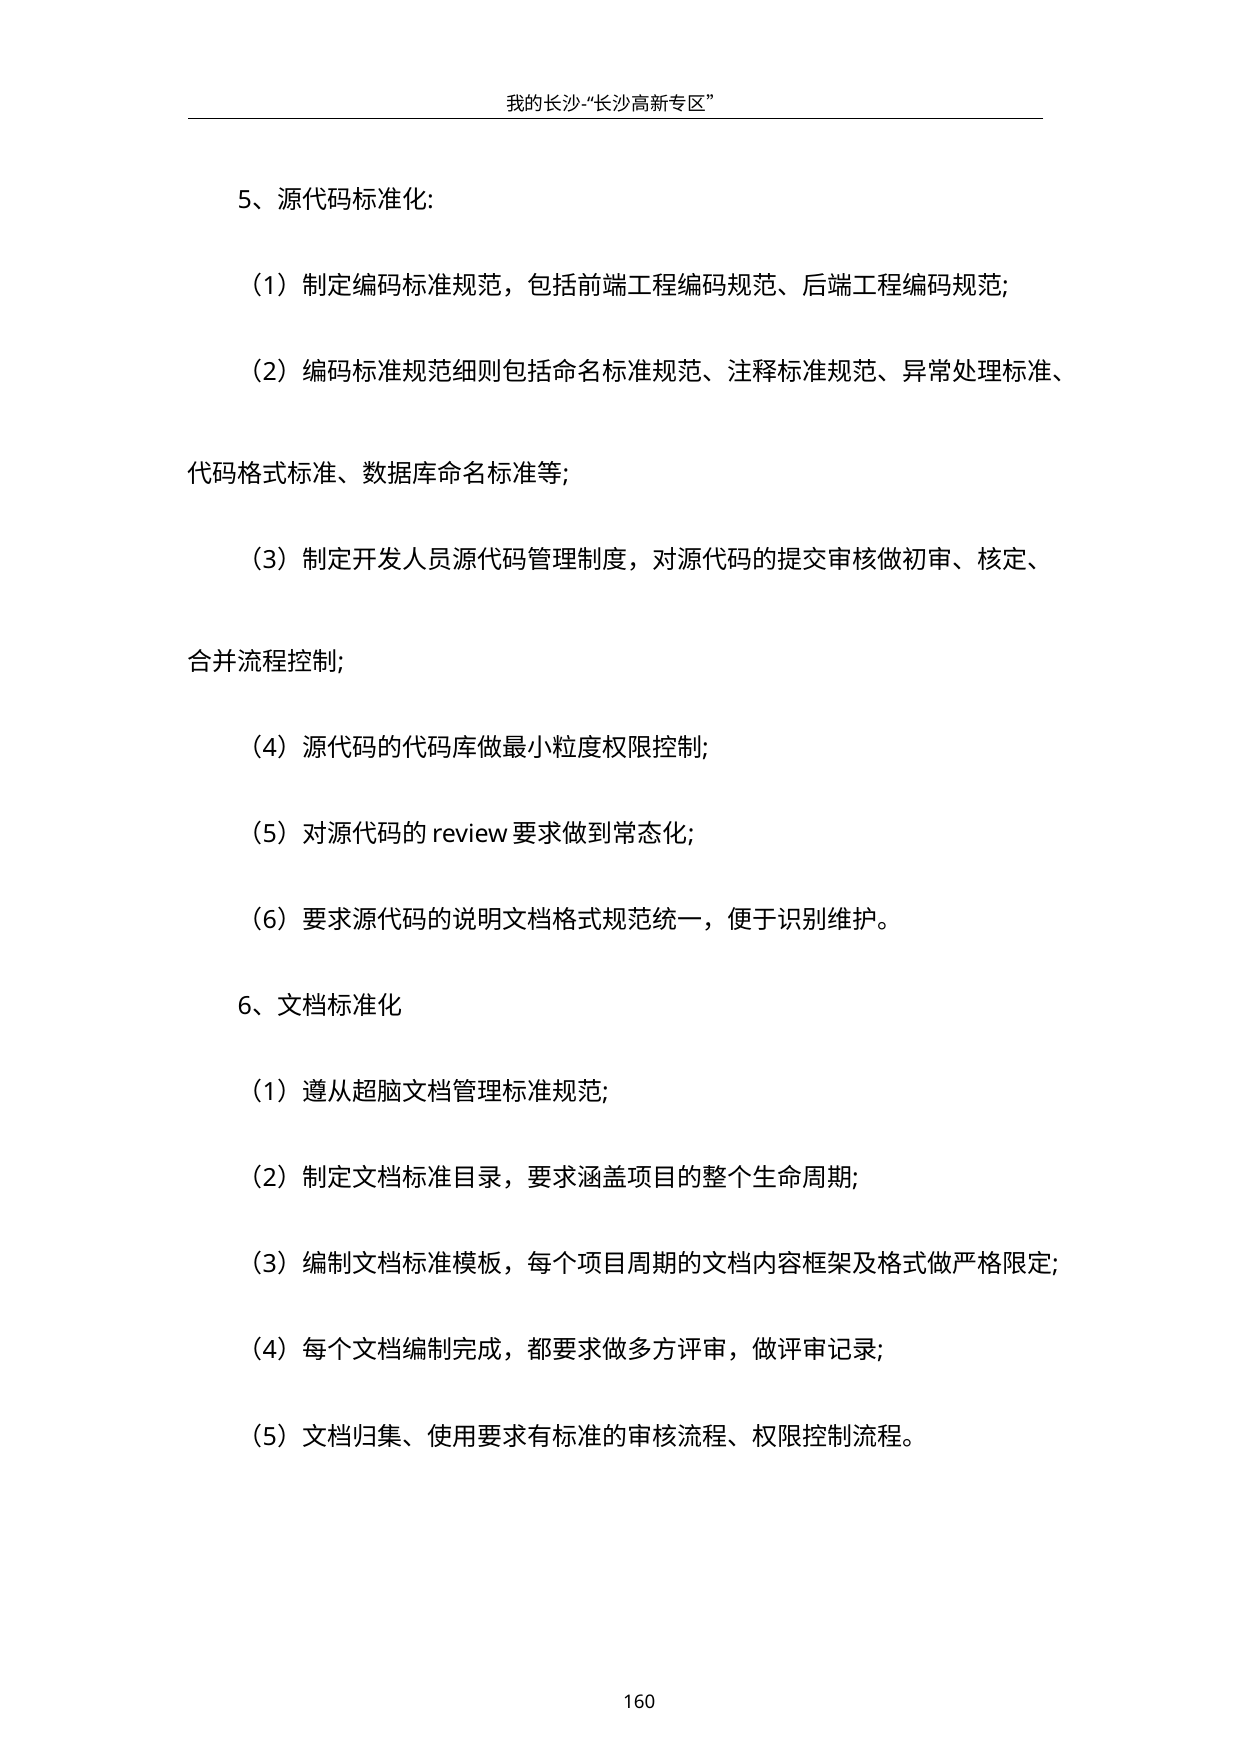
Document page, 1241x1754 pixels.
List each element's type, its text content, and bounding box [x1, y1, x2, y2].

text （4）源代码的代码库做最小粒度权限控制; [187, 712, 1053, 780]
text 6、文档标准化 [187, 970, 1053, 1038]
text （5）对源代码的review要求做到常态化; [187, 798, 1053, 866]
text （1）制定编码标准规范，包括前端工程编码规范、后端工程编码规范; [187, 250, 1053, 318]
text （2）编码标准规范细则包括命名标准规范、注释标准规范、异常处理标准、代码格式标准、数据库命名标准等; [187, 336, 1053, 506]
text （4）每个文档编制完成，都要求做多方评审，做评审记录; [187, 1314, 1053, 1382]
text （5）文档归集、使用要求有标准的审核流程、权限控制流程。 [187, 1400, 1053, 1468]
text （6）要求源代码的说明文档格式规范统一，便于识别维护。 [187, 884, 1053, 952]
text （3）制定开发人员源代码管理制度，对源代码的提交审核做初审、核定、合并流程控制; [187, 524, 1053, 694]
text （1）遵从超脑文档管理标准规范; [187, 1056, 1053, 1124]
text （3）编制文档标准模板，每个项目周期的文档内容框架及格式做严格限定; [187, 1228, 1053, 1296]
text （2）制定文档标准目录，要求涵盖项目的整个生命周期; [187, 1142, 1053, 1210]
text 5、源代码标准化: [187, 164, 1053, 232]
